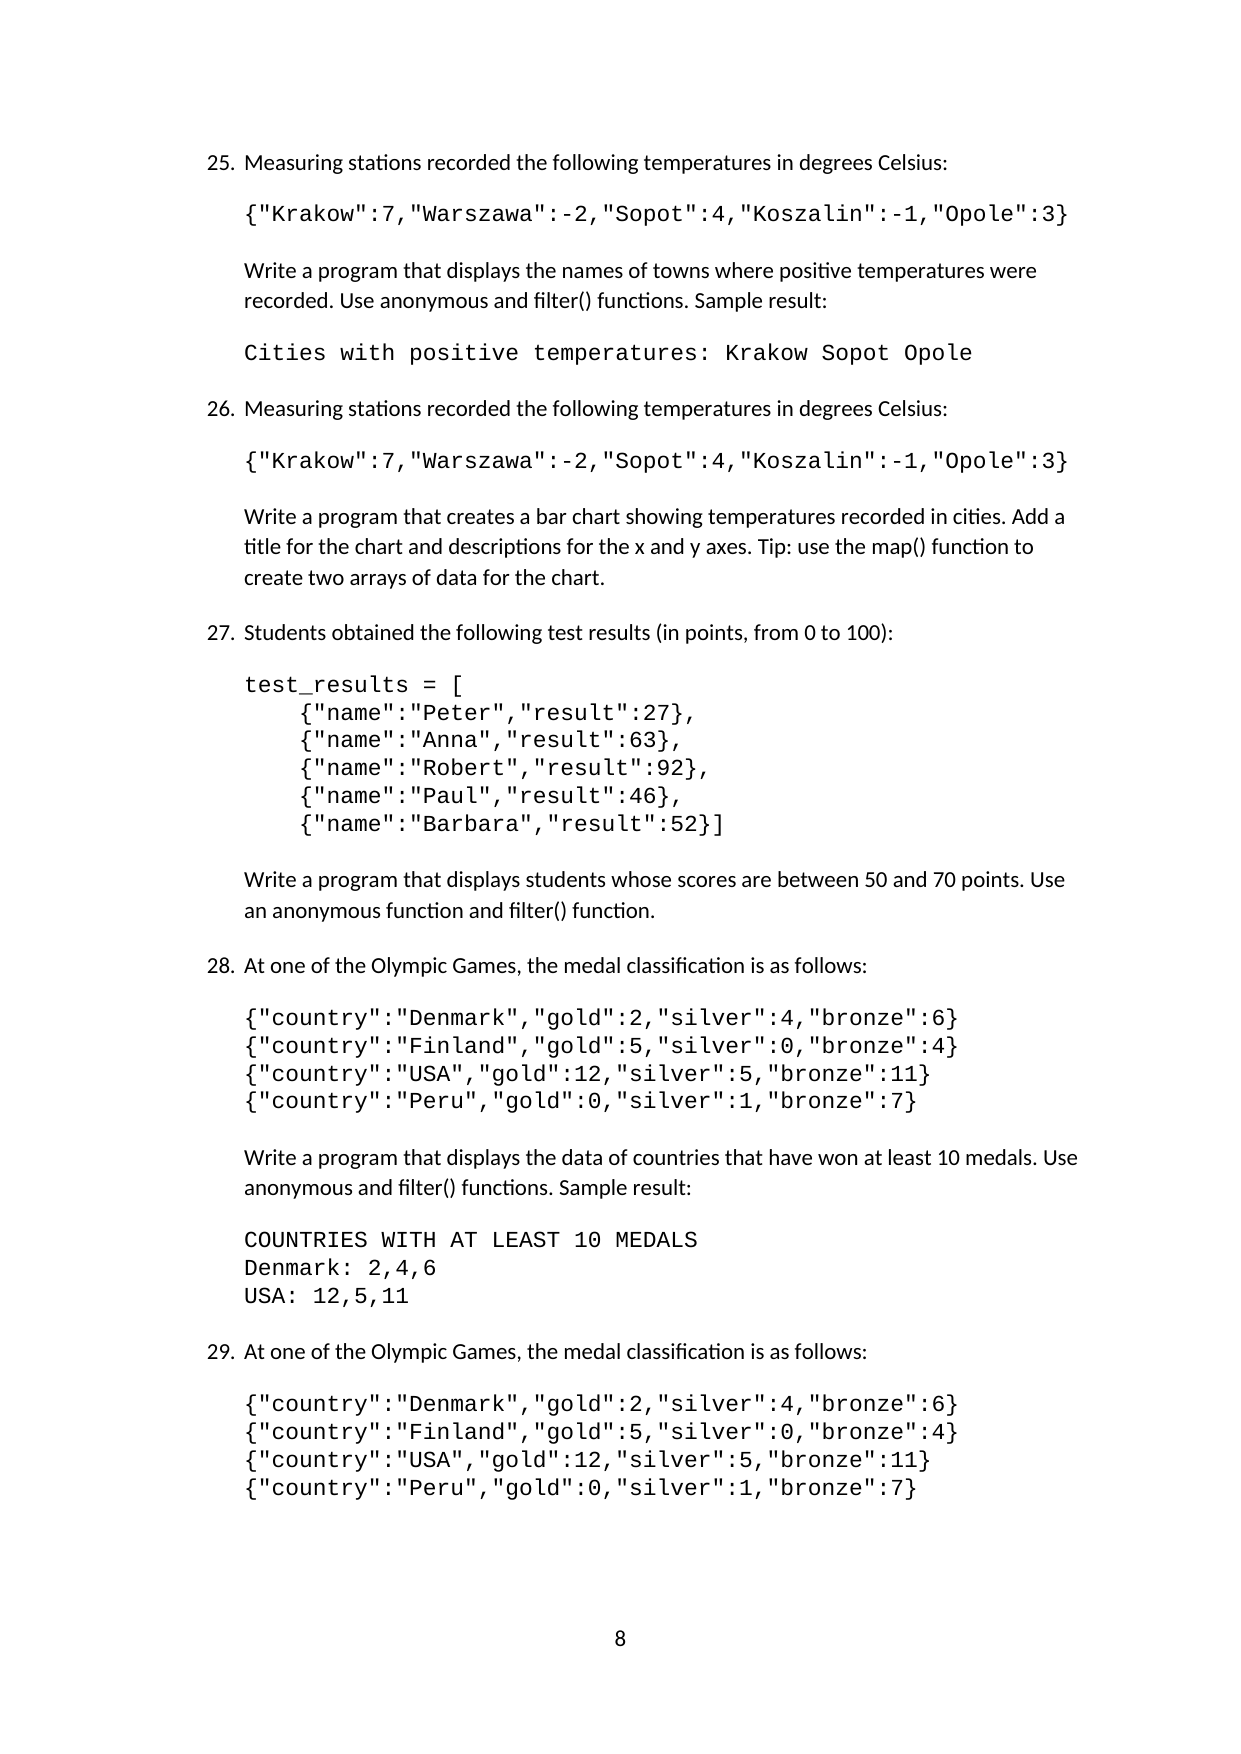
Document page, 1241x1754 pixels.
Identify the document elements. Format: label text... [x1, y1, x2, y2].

text Measuring stations recorded the following temperatures in degrees Celsius: [207, 148, 1093, 176]
list Write a program that displays the data of countries that have won at least 10 medals. Use anonymous and filter() functions. Sample result: [244, 1143, 1093, 1201]
list Cities with positive temperatures: Krakow Sopot Opole [207, 341, 1093, 367]
text At one of the Olympic Games, the medal classification is as follows: [207, 1337, 1093, 1365]
text At one of the Olympic Games, the medal classification is as follows: [207, 951, 1093, 979]
list Write a program that creates a bar chart showing temperatures recorded in cities. Add a title for the chart and descriptions for the x and y axes. Tip: use the map() function to create two arrays of data for the chart. [244, 502, 1093, 591]
list {"country":"Denmark","gold":2,"silver":4,"bronze":6} {"country":"Finland","gold":5,"silver":0,"bronze":4} {"country":"USA","gold":12,"silver":5,"bronze":11} {"country":"Peru","gold":0,"silver":1,"bronze":7} [244, 1006, 1093, 1116]
list COUNTRIES WITH AT LEAST 10 MEDALS Denmark: 2,4,6 USA: 12,5,11 [244, 1228, 1093, 1310]
list Write a program that displays the names of towns where positive temperatures were recorded. Use anonymous and filter() functions. Sample result: [244, 256, 1093, 314]
list {"country":"Denmark","gold":2,"silver":4,"bronze":6} {"country":"Finland","gold":5,"silver":0,"bronze":4} {"country":"USA","gold":12,"silver":5,"bronze":11} {"country":"Peru","gold":0,"silver":1,"bronze":7} [244, 1392, 1093, 1502]
list {"Krakow":7,"Warszawa":-2,"Sopot":4,"Koszalin":-1,"Opole":3} [244, 203, 1093, 229]
list Write a program that displays students whose scores are between 50 and 70 points. Use an anonymous function and filter() function. [244, 866, 1093, 924]
text Students obtained the following test results (in points, from 0 to 100): [207, 618, 1093, 646]
text Measuring stations recorded the following temperatures in degrees Celsius: [207, 394, 1093, 422]
list test_results = [ {"name":"Peter","result":27}, {"name":"Anna","result":63}, {"name":"Robert","result":92}, {"name":"Paul","result":46}, {"name":"Barbara","result":52}] [244, 673, 1093, 838]
list {"Krakow":7,"Warszawa":-2,"Sopot":4,"Koszalin":-1,"Opole":3} [244, 449, 1093, 475]
